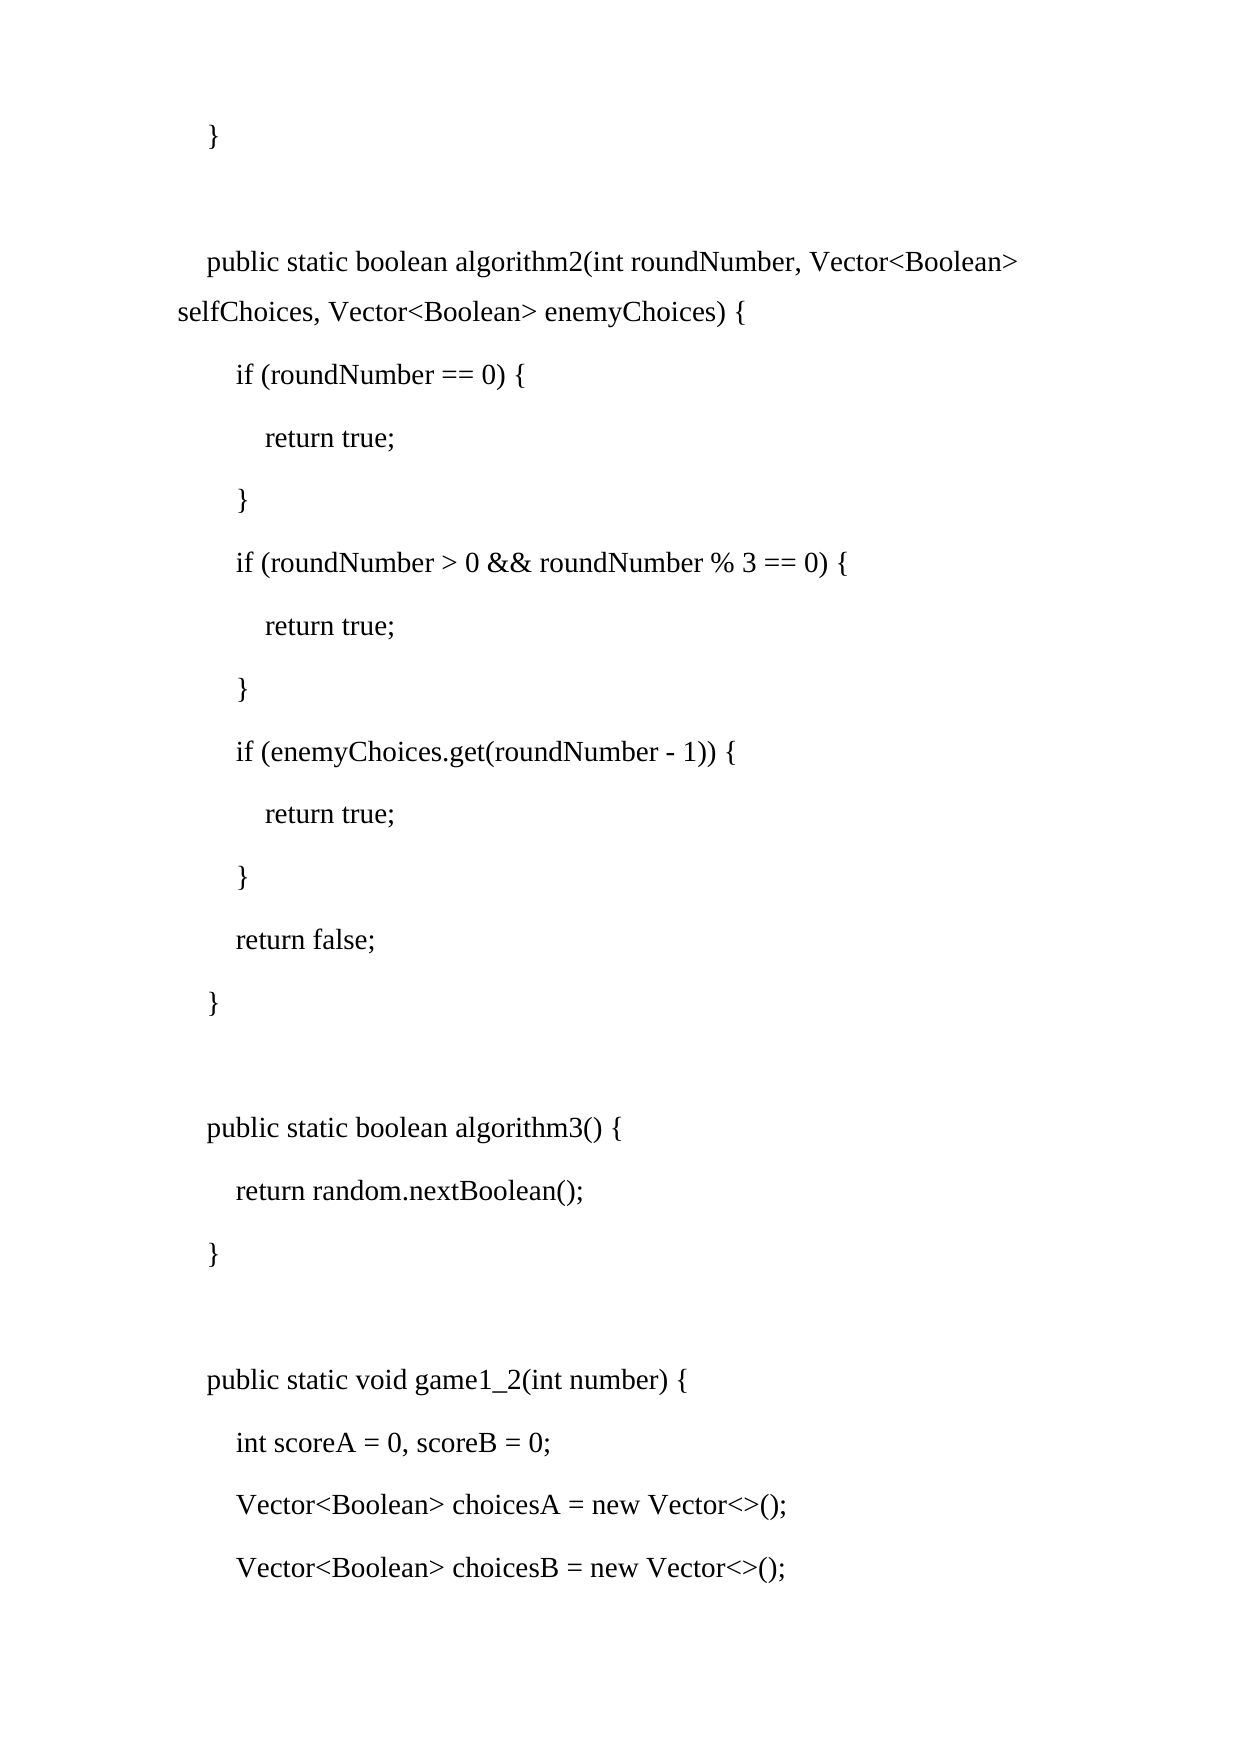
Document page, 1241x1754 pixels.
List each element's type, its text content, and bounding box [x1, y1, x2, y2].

text return true; [177, 608, 1152, 642]
text Vector<Boolean> choicesA = new Vector<>(); [177, 1487, 1152, 1521]
text return true; [177, 420, 1152, 453]
text } [177, 859, 1152, 893]
text public static boolean algorithm2(int roundNumber, Vector<Boolean> selfChoices, Vector<Boolean> enemyChoices) { [177, 244, 1152, 328]
text int scoreA = 0, scoreB = 0; [177, 1425, 1152, 1458]
text return true; [177, 797, 1152, 830]
text Vector<Boolean> choicesB = new Vector<>(); [177, 1550, 1152, 1584]
text if (roundNumber == 0) { [177, 357, 1152, 390]
text if (roundNumber > 0 && roundNumber % 3 == 0) { [177, 545, 1152, 579]
text public static boolean algorithm3() { [177, 1111, 1152, 1144]
text } [177, 1236, 1152, 1270]
text public static void game1_2(int number) { [177, 1362, 1152, 1395]
text if (enemyChoices.get(roundNumber - 1)) { [177, 734, 1152, 767]
text } [177, 671, 1152, 704]
text return false; [177, 922, 1152, 956]
text } [177, 985, 1152, 1018]
text } [177, 482, 1152, 516]
text return random.nextBoolean(); [177, 1173, 1152, 1207]
text } [177, 118, 1152, 152]
